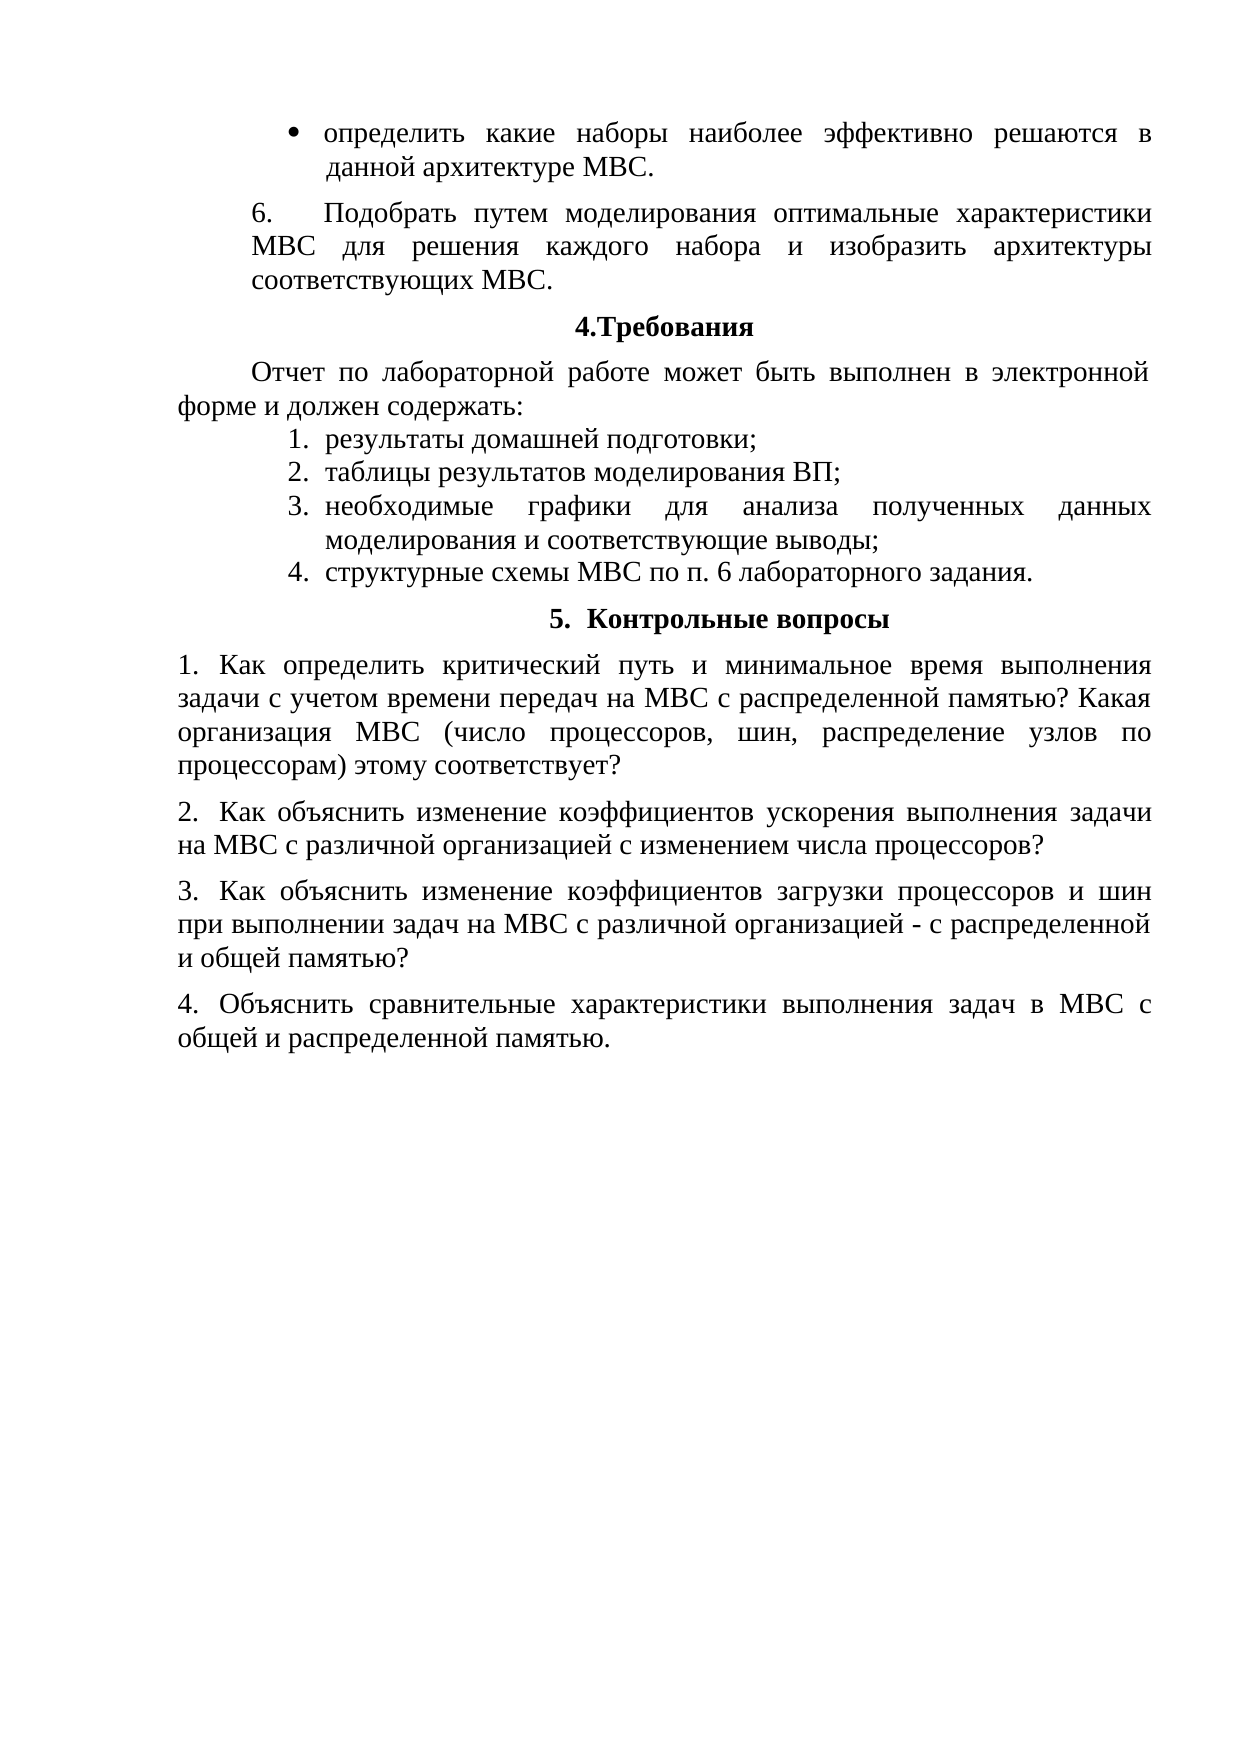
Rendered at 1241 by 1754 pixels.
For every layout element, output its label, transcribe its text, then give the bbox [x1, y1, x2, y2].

list Подобрать путем моделирования оптимальные характеристики МВС для решения каждого набора и изобразить архитектуры соответствующих МВС. [251, 195, 1152, 296]
list Объяснить сравнительные характеристики выполнения задач в МВС с общей и распределенной памятью. [177, 986, 1152, 1053]
text Отчет по лабораторной работе может быть выполнен в электронной форме и должен содержать: [177, 354, 1219, 421]
list результаты домашней подготовки; [287, 421, 1219, 455]
list Как объяснить изменение коэффициентов загрузки процессоров и шин при выполнении задач на МВС с различной организацией - с распределенной и общей памятью? [177, 873, 1152, 974]
list структурные схемы МВС по п. 6 лабораторного задания. [288, 555, 1219, 588]
list необходимые графики для анализа полученных данных моделирования и соответствующие выводы; [287, 488, 1152, 555]
list определить какие наборы наиболее эффективно решаются в данной архитектуре МВС. [288, 115, 1152, 182]
list таблицы результатов моделирования ВП; [287, 455, 1219, 488]
list Как определить критический путь и минимальное время выполнения задачи с учетом времени передач на МВС с распределенной памятью? Какая организация МВС (число процессоров, шин, распределение узлов по процессорам) этому соответствует? [177, 647, 1152, 781]
list Как объяснить изменение коэффициентов ускорения выполнения задачи на МВС с различной организацией с изменением числа процессоров? [177, 794, 1152, 861]
subtitle Контрольные вопросы [549, 601, 1219, 635]
subtitle 4.Требования [575, 309, 1219, 342]
